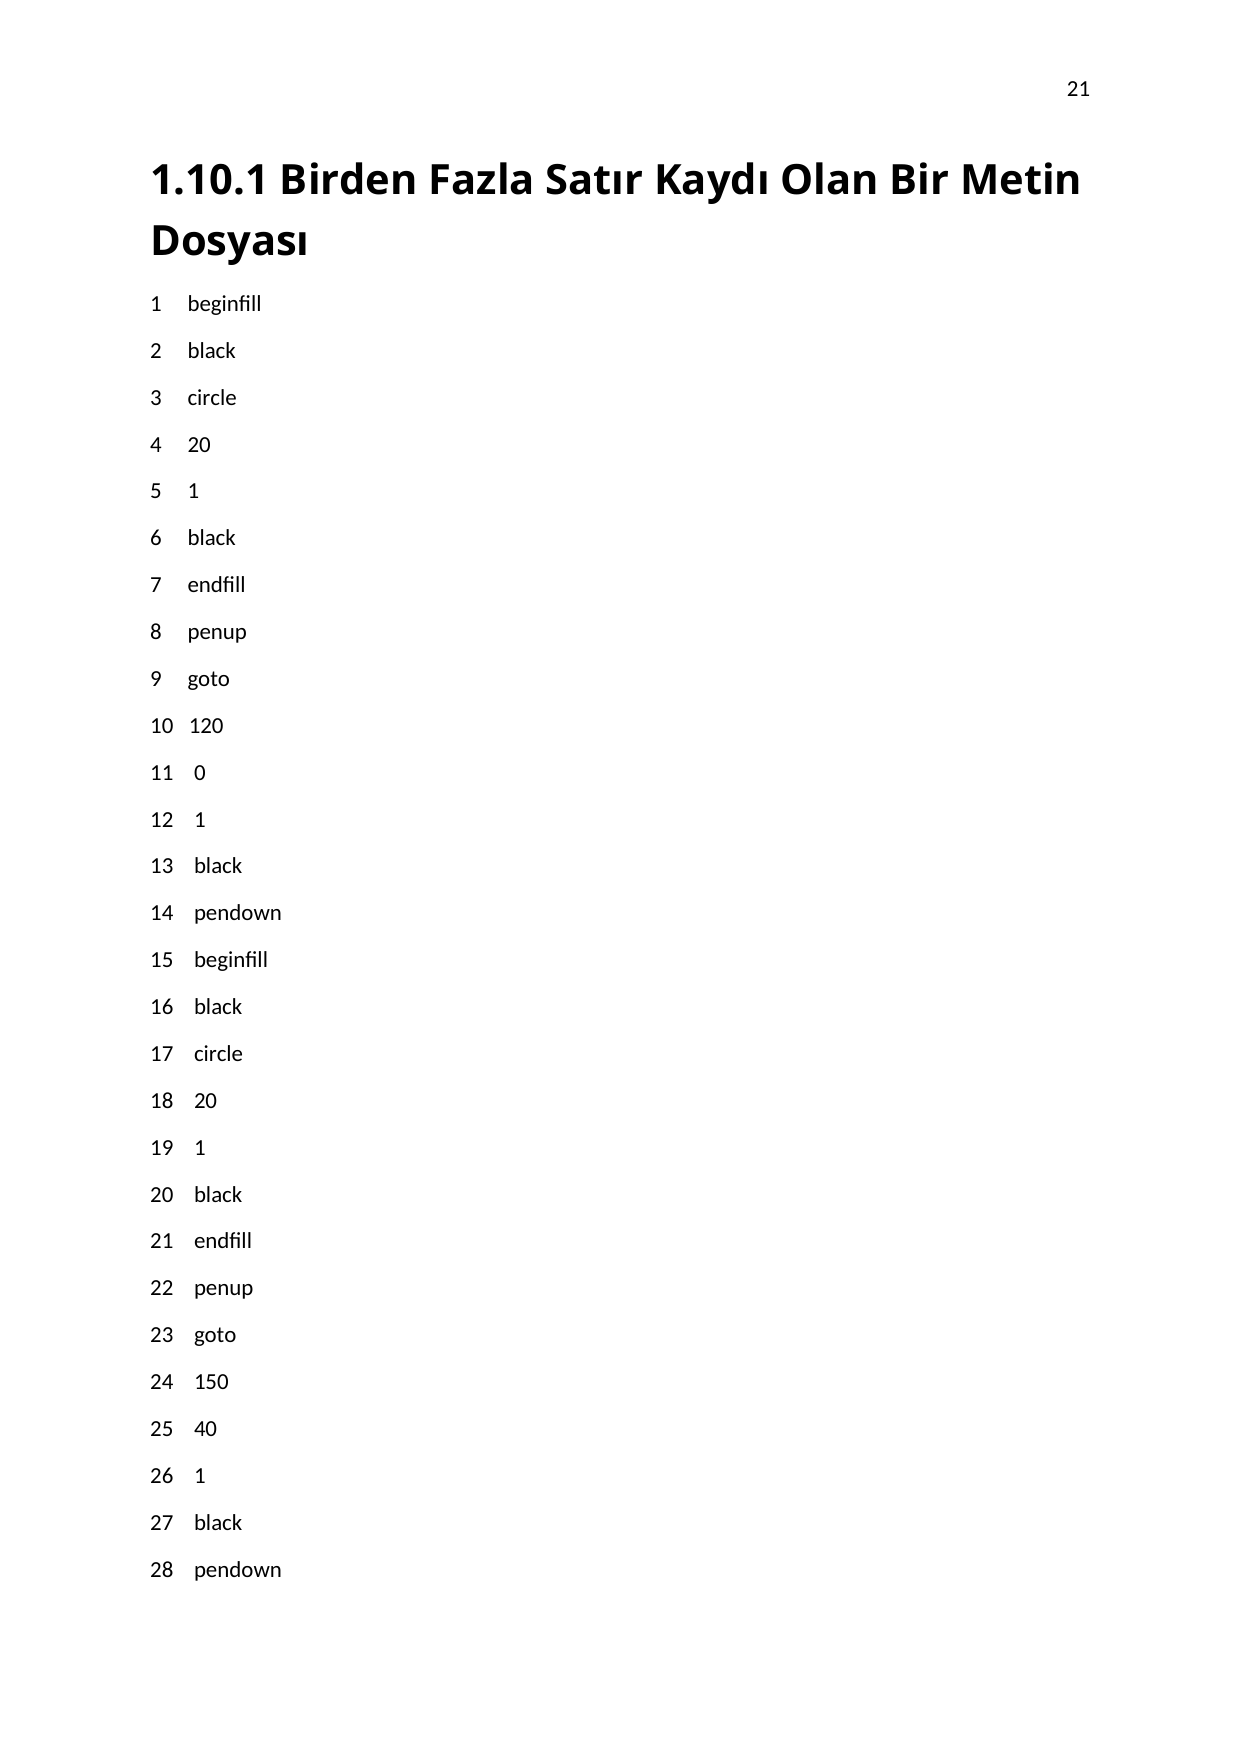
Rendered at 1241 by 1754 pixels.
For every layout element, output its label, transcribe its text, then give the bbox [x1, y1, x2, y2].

text 17 circle [150, 1039, 1090, 1067]
text 2 black [150, 336, 1090, 364]
text 25 40 [150, 1414, 1090, 1442]
text 24 150 [150, 1367, 1090, 1395]
text 5 1 [150, 477, 1090, 505]
text 23 goto [150, 1320, 1090, 1348]
text 11 0 [150, 758, 1090, 786]
text 1.10.1 Birden Fazla Satır Kaydı Olan Bir Metin Dosyası [150, 150, 1090, 268]
text 9 goto [150, 664, 1090, 692]
text 26 1 [150, 1461, 1090, 1489]
text 12 1 [150, 805, 1090, 833]
text 8 penup [150, 617, 1090, 645]
text 15 beginfill [150, 945, 1090, 973]
text 28 pendown [150, 1555, 1090, 1583]
text 4 20 [150, 430, 1090, 458]
text 6 black [150, 523, 1090, 552]
text 18 20 [150, 1086, 1090, 1114]
text 14 pendown [150, 898, 1090, 927]
text 20 black [150, 1180, 1090, 1208]
text 13 black [150, 852, 1090, 880]
text 27 black [150, 1508, 1090, 1536]
text 21 endfill [150, 1227, 1090, 1255]
text 10 120 [150, 711, 1090, 739]
text 3 circle [150, 383, 1090, 411]
text 16 black [150, 992, 1090, 1020]
text 7 endfill [150, 570, 1090, 598]
text 22 penup [150, 1273, 1090, 1302]
text 1 beginfill [150, 289, 1090, 317]
text 19 1 [150, 1133, 1090, 1161]
